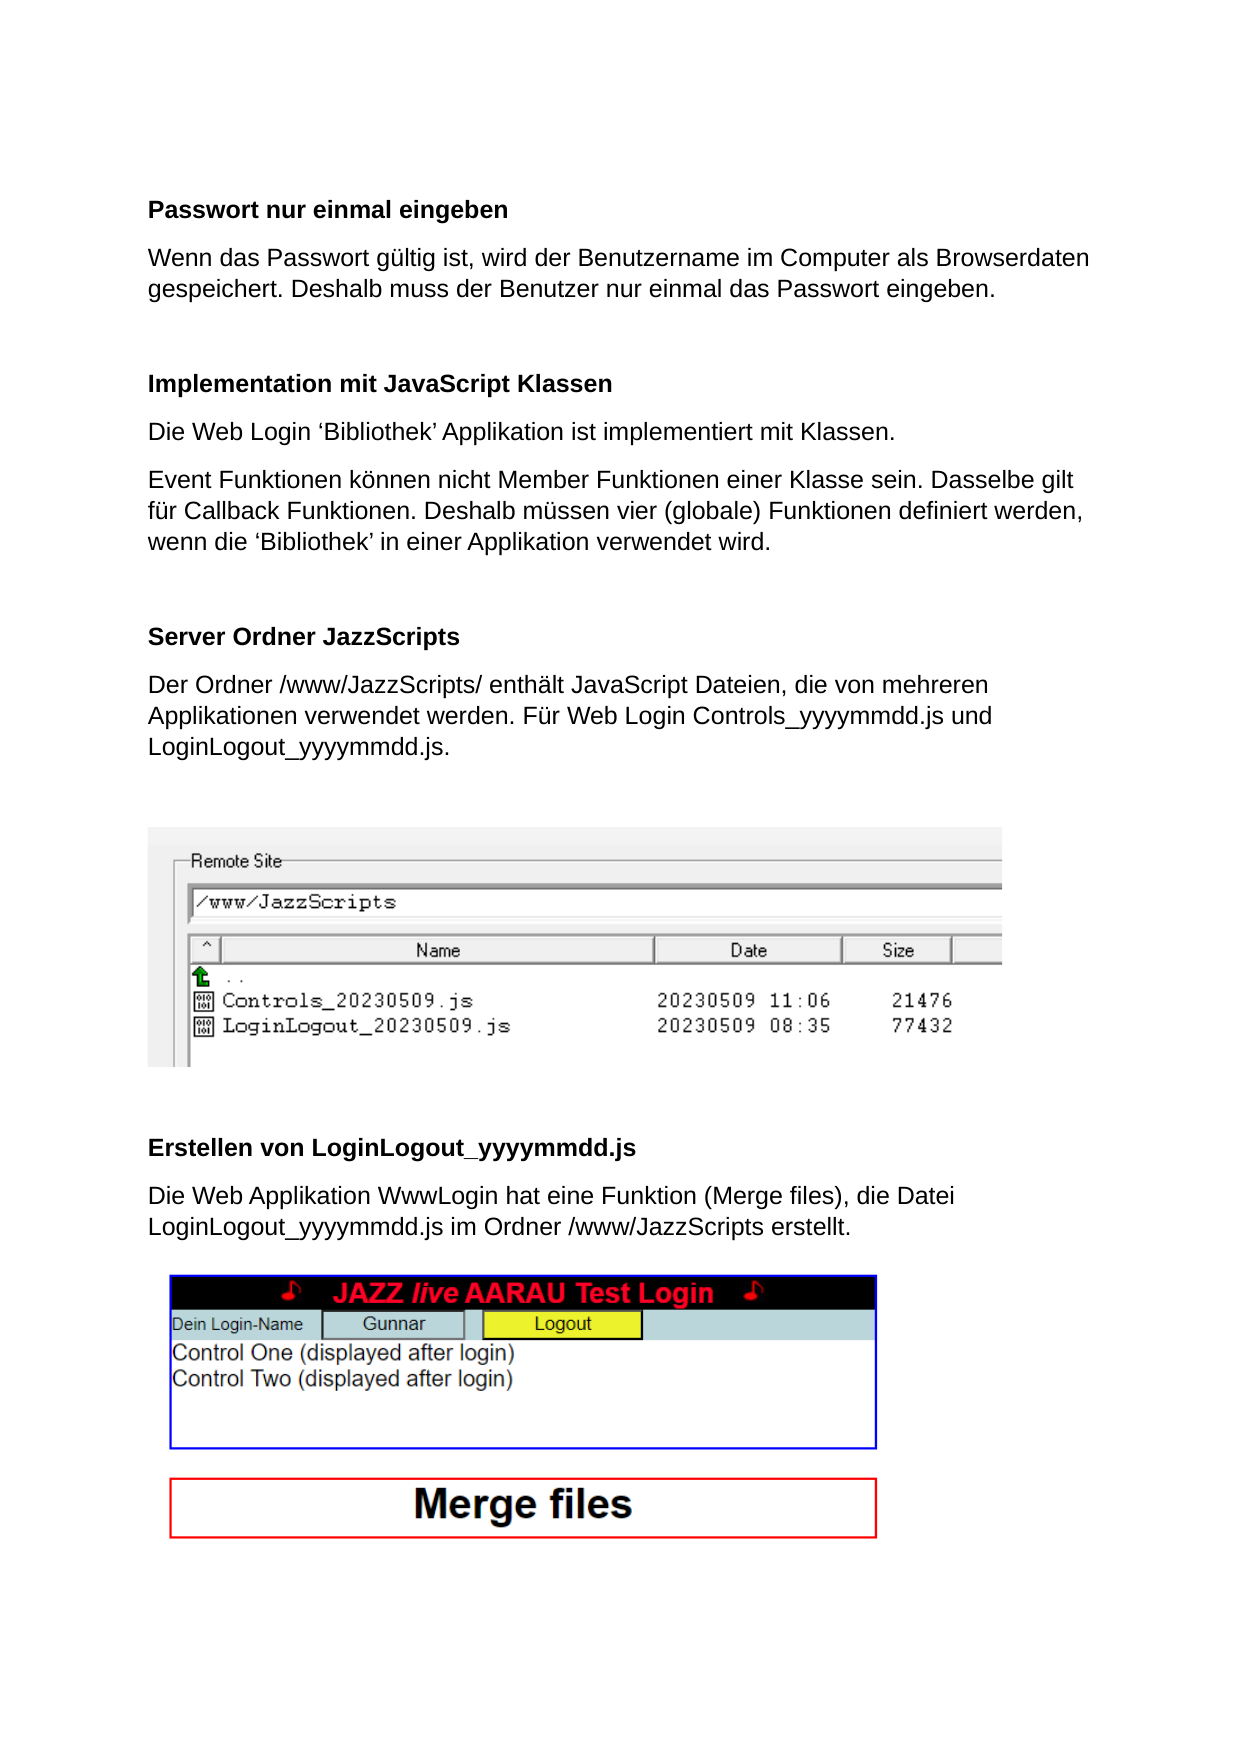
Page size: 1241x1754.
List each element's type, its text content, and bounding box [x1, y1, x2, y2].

text Event Funktionen können nicht Member Funktionen einer Klasse sein. Dasselbe gilt für Callback Funktionen. Deshalb müssen vier (globale) Funktionen definiert werden, wenn die ‘Bibliothek’ in einer Applikation verwendet wird. [148, 465, 1093, 556]
picture [147, 1259, 894, 1542]
text Der Ordner /www/JazzScripts/ enthält JavaScript Dateien, die von mehreren Applikationen verwendet werden. Für Web Login Controls_yyyymmdd.js und LoginLogout_yyyymmdd.js. [148, 670, 1093, 761]
text Passwort nur einmal eingeben [148, 195, 1093, 224]
text Die Web Login ‘Bibliothek’ Applikation ist implementiert mit Klassen. [148, 417, 1093, 446]
text Implementation mit JavaScript Klassen [148, 369, 1093, 398]
text Wenn das Passwort gültig ist, wird der Benutzername im Computer als Browserdaten gespeichert. Deshalb muss der Benutzer nur einmal das Passwort eingeben. [148, 243, 1093, 303]
picture [147, 827, 1003, 1067]
text Erstellen von LoginLogout_yyyymmdd.js [148, 1133, 1093, 1162]
text Die Web Applikation WwwLogin hat eine Funktion (Merge files), die Datei LoginLogout_yyyymmdd.js im Ordner /www/JazzScripts erstellt. [148, 1181, 1093, 1241]
text Server Ordner JazzScripts [148, 622, 1093, 651]
